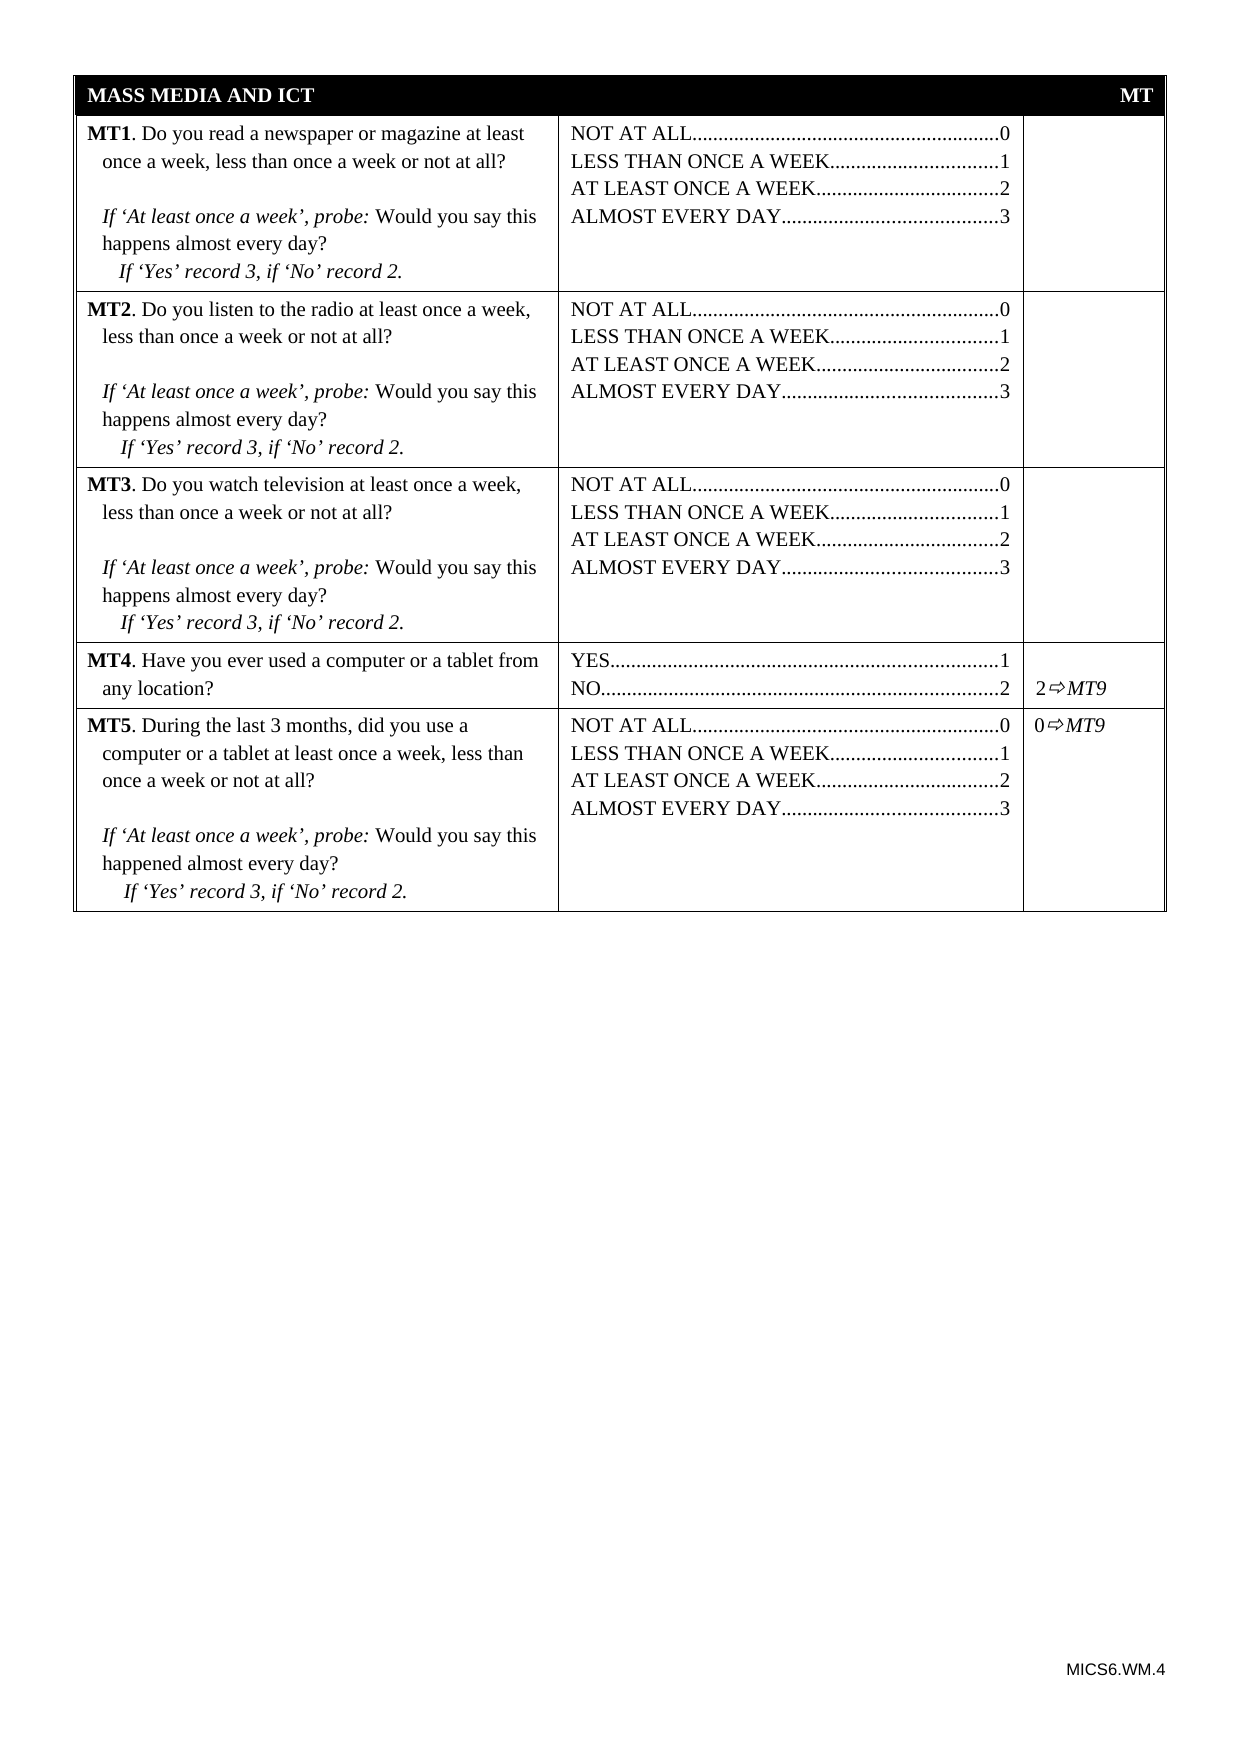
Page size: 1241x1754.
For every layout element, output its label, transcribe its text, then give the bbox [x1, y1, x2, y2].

table_cell MT1. Do you read a newspaper or magazine at least once a week, less than once a week or not at all? If ‘At least once a week’, probe: Would you say this happens almost every day? If ‘Yes’ record 3, if ‘No’ record 2. [77, 116, 558, 291]
table_cell 2MT9 [1024, 643, 1164, 707]
table_cell [1024, 116, 1164, 291]
table_cell MT4. Have you ever used a computer or a tablet from any location? [77, 643, 558, 707]
table_cell Not at all 0 Less than once a week 1 At least once a week 2 Almost every day 3 [559, 709, 1023, 911]
table_cell MT3. Do you watch television at least once a week, less than once a week or not at all? If ‘At least once a week’, probe: Would you say this happens almost every day? If ‘Yes’ record 3, if ‘No’ record 2. [77, 468, 558, 642]
table_cell [1024, 468, 1164, 642]
table_cell Not at all 0 Less than once a week 1 At least once a week 2 Almost every day 3 [559, 116, 1023, 291]
table_header MASS MEDIA AND ICT [77, 78, 1084, 115]
table_cell MT5. During the last 3 months, did you use a computer or a tablet at least once a week, less than once a week or not at all? If ‘At least once a week’, probe: Would you say this happened almost every day? If ‘Yes’ record 3, if ‘No’ record 2. [77, 709, 558, 911]
table_cell Not at all 0 Less than once a week 1 At least once a week 2 Almost every day 3 [559, 468, 1023, 642]
table_cell Not at all 0 Less than once a week 1 At least once a week 2 Almost every day 3 [559, 292, 1023, 467]
table_header MT [1084, 78, 1164, 115]
table_cell MT2. Do you listen to the radio at least once a week, less than once a week or not at all? If ‘At least once a week’, probe: Would you say this happens almost every day? If ‘Yes’ record 3, if ‘No’ record 2. [77, 292, 558, 467]
table_cell [1024, 292, 1164, 467]
table_cell 0MT9 [1024, 709, 1164, 911]
table_cell Yes 1 No 2 [559, 643, 1023, 707]
